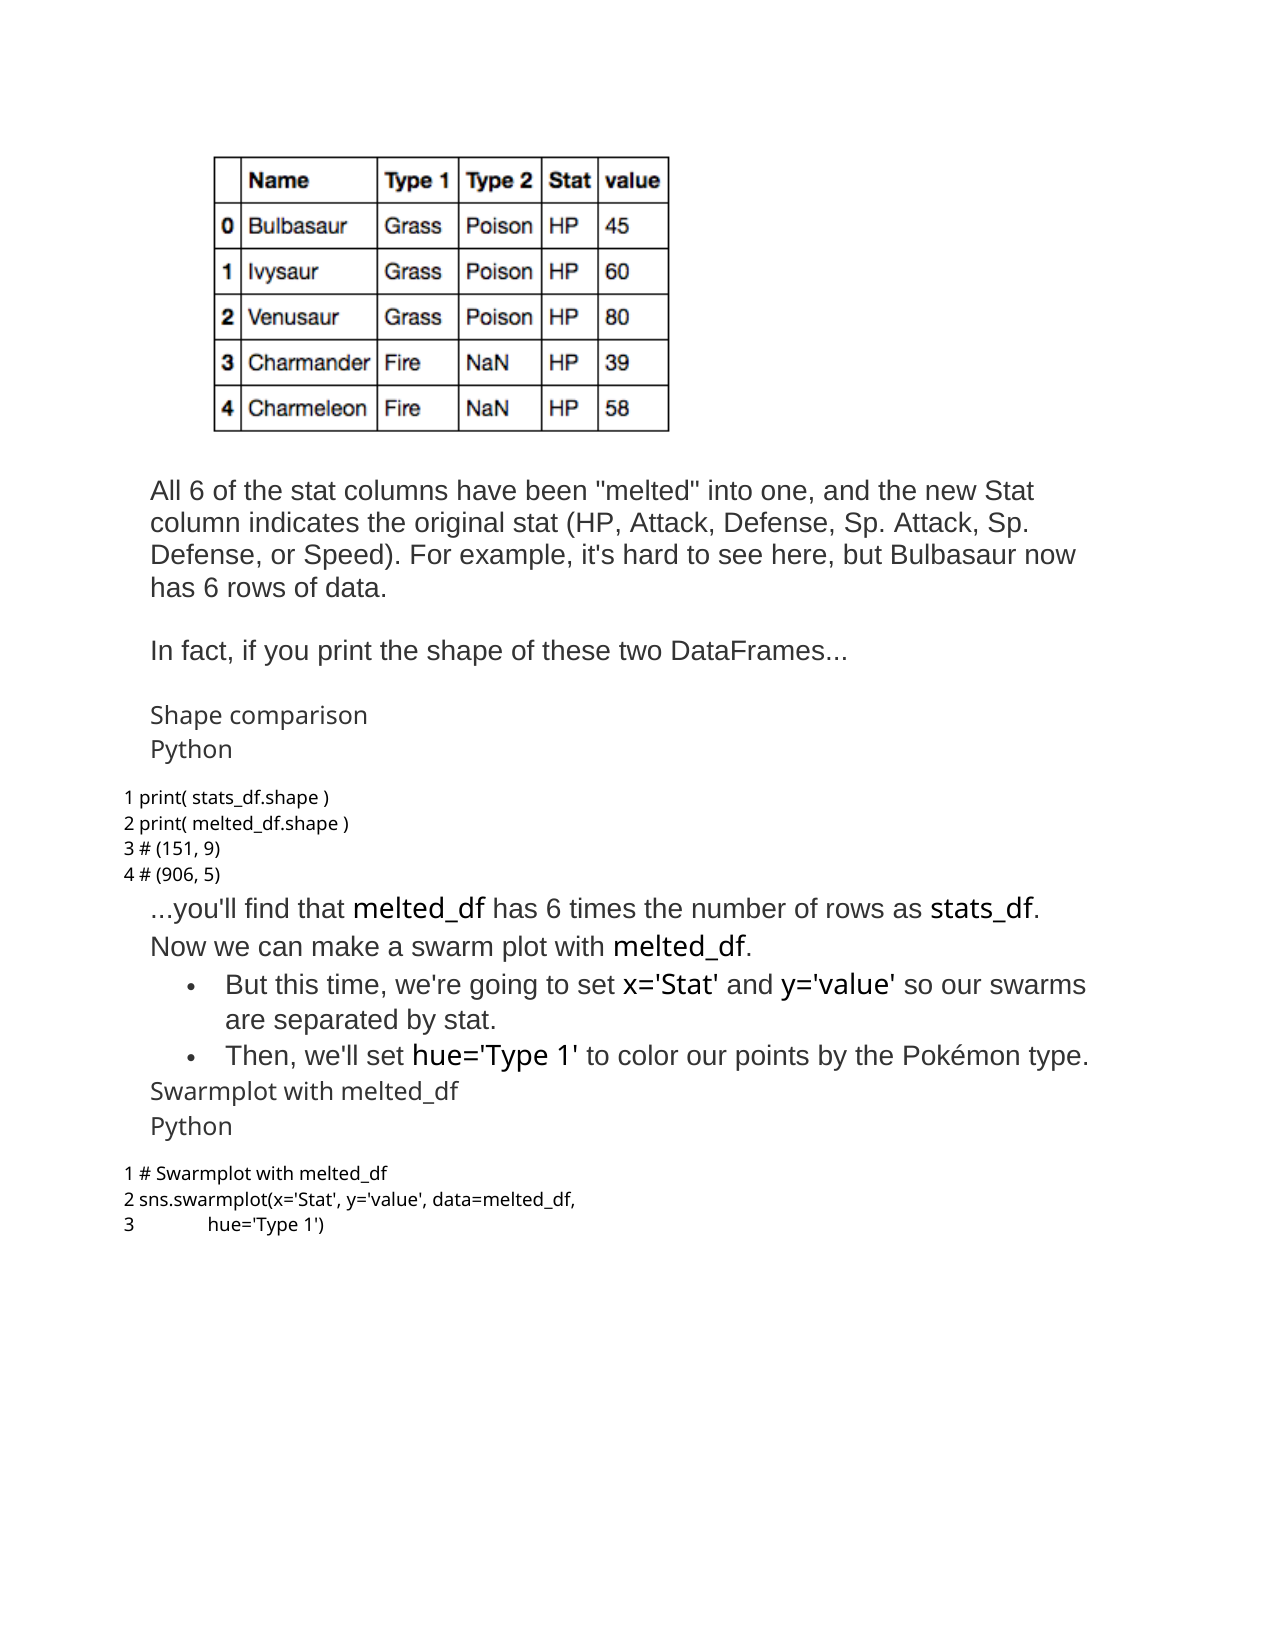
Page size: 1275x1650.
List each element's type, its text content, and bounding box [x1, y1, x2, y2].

table_header 1 2 3 4 [120, 783, 137, 888]
text All 6 of the stat columns have been "melted" into one, and the new Stat column indicates the original stat (HP, Attack, Defense, Sp. Attack, Sp. Defense, or Speed). For example, it's hard to see here, but Bulbasaur now has 6 rows of data. [150, 473, 1125, 603]
list Then, we'll set hue='Type 1' to color our points by the Pokémon type. [187, 1036, 1125, 1074]
text Python [150, 732, 1125, 766]
text Swarmplot with melted_df [150, 1074, 1125, 1108]
text ...you'll find that melted_df has 6 times the number of rows as stats_df. [150, 888, 1125, 926]
table_header 1 2 3 [120, 1159, 137, 1238]
text Python [150, 1108, 1125, 1142]
table_header print( stats_df.shape ) print( melted_df.shape ) # (151, 9) # (906, 5) [138, 783, 1125, 888]
list But this time, we're going to set x='Stat' and y='value' so our swarms are separated by stat. [187, 964, 1125, 1036]
picture [203, 150, 1072, 443]
text Shape comparison [150, 698, 1125, 732]
text Now we can make a swarm plot with melted_df. [150, 926, 1125, 964]
table_header # Swarmplot with melted_df sns.swarmplot(x='Stat', y='value', data=melted_df, hue='Type 1') [138, 1159, 1125, 1238]
text In fact, if you print the shape of these two DataFrames... [150, 634, 1125, 667]
